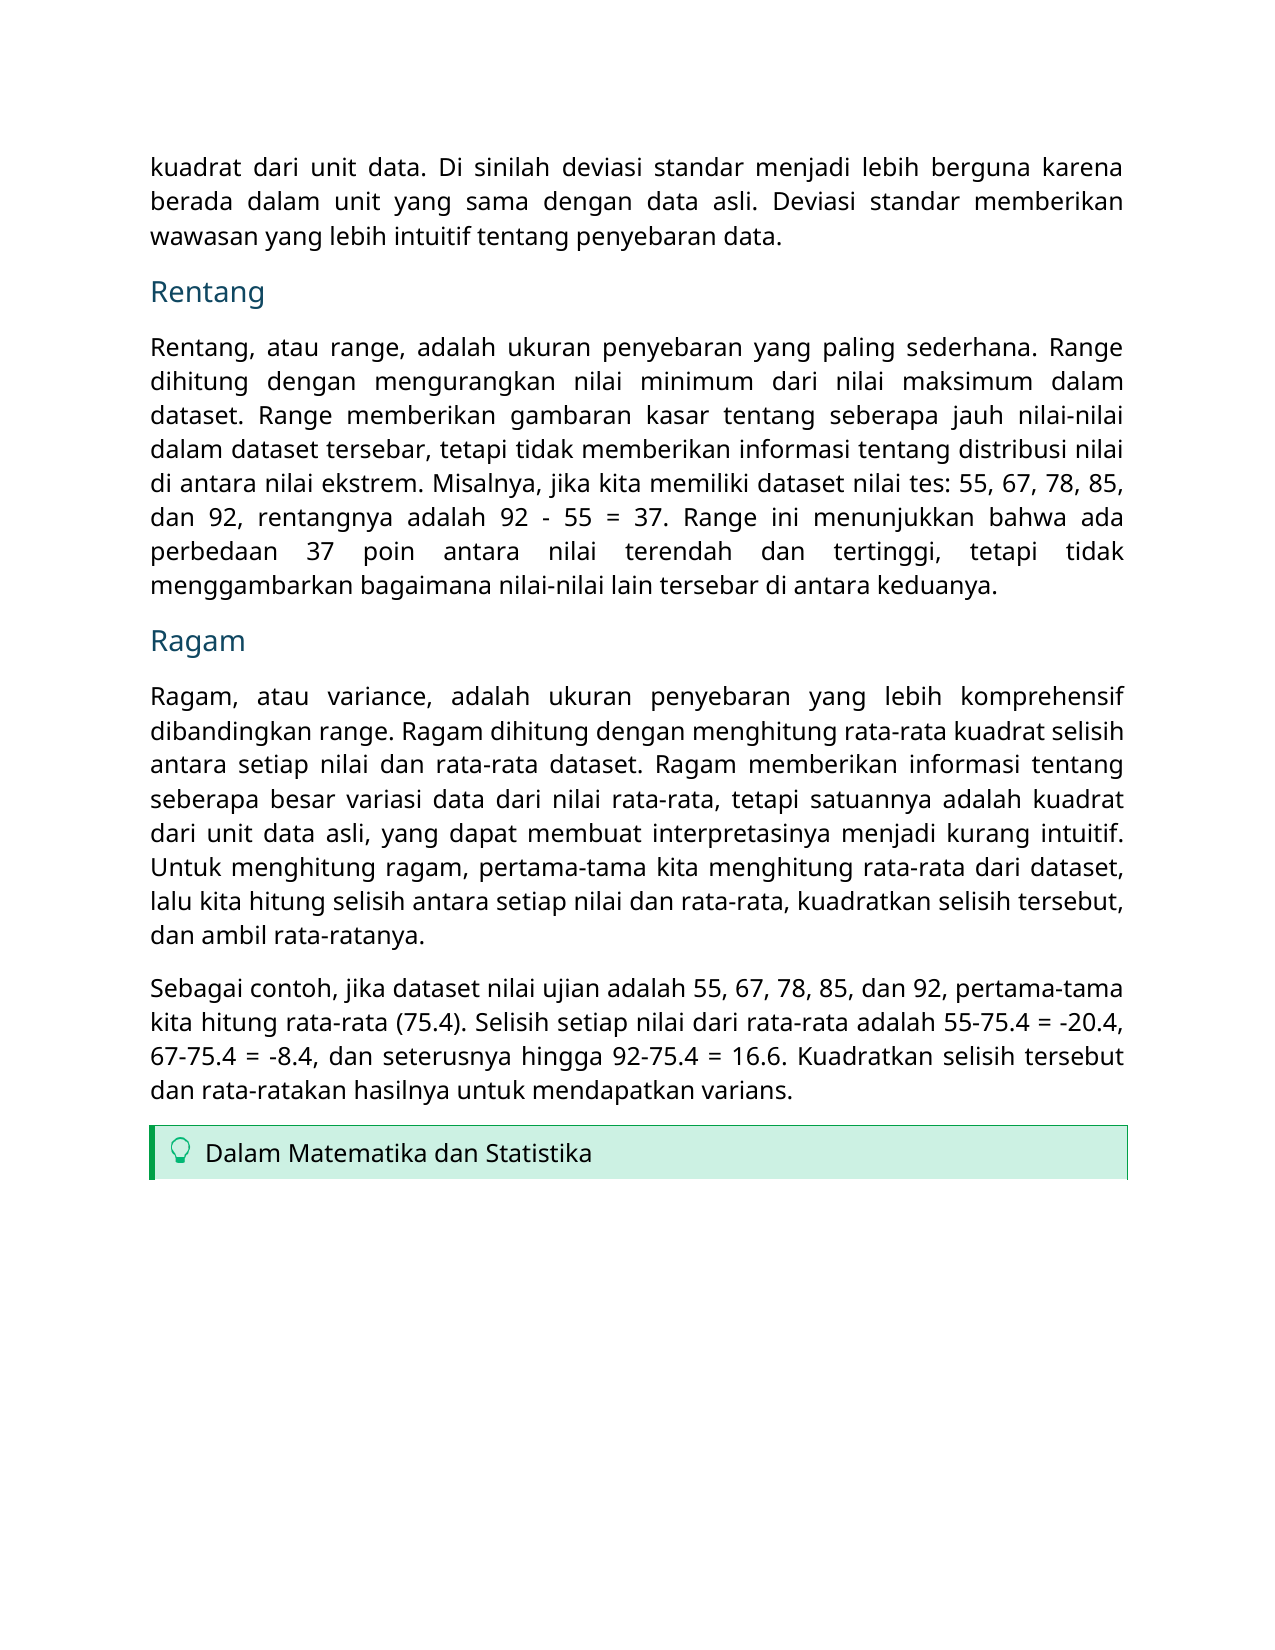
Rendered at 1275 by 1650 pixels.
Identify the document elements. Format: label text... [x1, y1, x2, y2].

subtitle Ragam [150, 621, 1125, 660]
text Sebagai contoh, jika dataset nilai ujian adalah 55, 67, 78, 85, dan 92, pertama-tama kita hitung rata-rata (75.4). Selisih setiap nilai dari rata-rata adalah 55-75.4 = -20.4, 67-75.4 = -8.4, dan seterusnya hingga 92-75.4 = 16.6. Kuadratkan selisih tersebut dan rata-ratakan hasilnya untuk mendapatkan varians. [150, 970, 1125, 1107]
text Rentang, atau range, adalah ukuran penyebaran yang paling sederhana. Range dihitung dengan mengurangkan nilai minimum dari nilai maksimum dalam dataset. Range memberikan gambaran kasar tentang seberapa jauh nilai-nilai dalam dataset tersebar, tetapi tidak memberikan informasi tentang distribusi nilai di antara nilai ekstrem. Misalnya, jika kita memiliki dataset nilai tes: 55, 67, 78, 85, dan 92, rentangnya adalah 92 - 55 = 37. Range ini menunjukkan bahwa ada perbedaan 37 poin antara nilai terendah dan tertinggi, tetapi tidak menggambarkan bagaimana nilai-nilai lain tersebar di antara keduanya. [150, 329, 1125, 602]
picture [167, 1137, 193, 1163]
table_header Dalam Matematika dan Statistika [155, 1126, 1127, 1179]
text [150, 150, 1125, 252]
subtitle Rentang [150, 271, 1125, 311]
text Ragam, atau variance, adalah ukuran penyebaran yang lebih komprehensif dibandingkan range. Ragam dihitung dengan menghitung rata-rata kuadrat selisih antara setiap nilai dan rata-rata dataset. Ragam memberikan informasi tentang seberapa besar variasi data dari nilai rata-rata, tetapi satuannya adalah kuadrat dari unit data asli, yang dapat membuat interpretasinya menjadi kurang intuitif. Untuk menghitung ragam, pertama-tama kita menghitung rata-rata dari dataset, lalu kita hitung selisih antara setiap nilai dan rata-rata, kuadratkan selisih tersebut, dan ambil rata-ratanya. [150, 679, 1125, 952]
